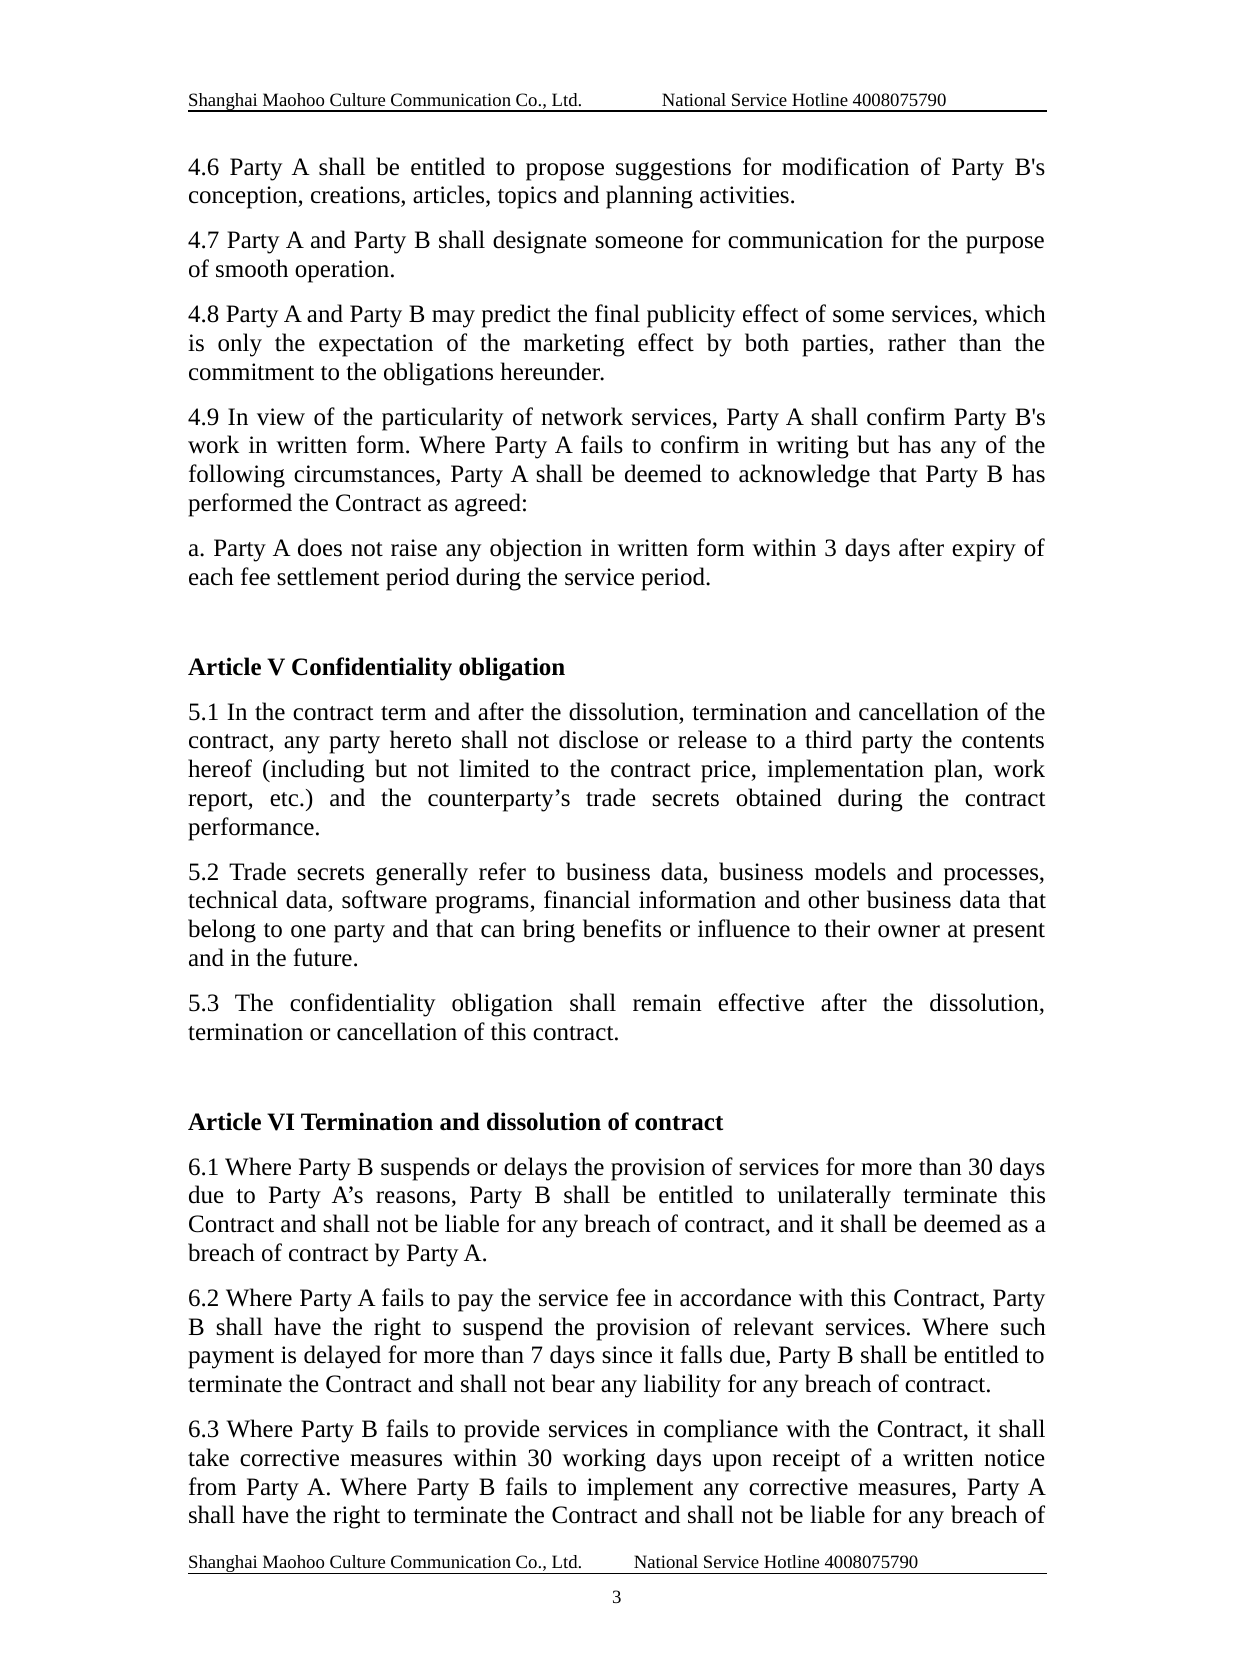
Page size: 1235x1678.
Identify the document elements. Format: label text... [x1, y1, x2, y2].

text Article VI Termination and dissolution of contract [188, 1107, 1047, 1135]
text 4.7 Party A and Party B shall designate someone for communication for the purpose of smooth operation. [188, 225, 1047, 283]
text 5.1 In the contract term and after the dissolution, termination and cancellation of the contract, any party hereto shall not disclose or release to a third party the contents hereof (including but not limited to the contract price, implementation plan, work report, etc.) and the counterparty’s trade secrets obtained during the contract performance. [188, 697, 1047, 840]
text 4.6 Party A shall be entitled to propose suggestions for modification of Party B's conception, creations, articles, topics and planning activities. [188, 152, 1047, 209]
text 5.2 Trade secrets generally refer to business data, business models and processes, technical data, software programs, financial information and other business data that belong to one party and that can bring benefits or influence to their owner at present and in the future. [188, 857, 1047, 972]
text 4.8 Party A and Party B may predict the final publicity effect of some services, which is only the expectation of the marketing effect by both parties, rather than the commitment to the obligations hereunder. [188, 299, 1047, 385]
text 6.2 Where Party A fails to pay the service fee in accordance with this Contract, Party B shall have the right to suspend the provision of relevant services. Where such payment is delayed for more than 7 days since it falls due, Party B shall be entitled to terminate the Contract and shall not bear any liability for any breach of contract. [188, 1283, 1047, 1398]
text 5.3 The confidentiality obligation shall remain effective after the dissolution, termination or cancellation of this contract. [188, 988, 1047, 1045]
text 6.1 Where Party B suspends or delays the provision of services for more than 30 days due to Party A’s reasons, Party B shall be entitled to unilaterally terminate this Contract and shall not be liable for any breach of contract, and it shall be deemed as a breach of contract by Party A. [188, 1152, 1047, 1267]
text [188, 1414, 1047, 1529]
text Article V Confidentiality obligation [188, 652, 1047, 680]
text a. Party A does not raise any objection in written form within 3 days after expiry of each fee settlement period during the service period. [188, 533, 1047, 590]
text 4.9 In view of the particularity of network services, Party A shall confirm Party B's work in written form. Where Party A fails to confirm in writing but has any of the following circumstances, Party A shall be deemed to acknowledge that Party B has performed the Contract as agreed: [188, 402, 1047, 517]
